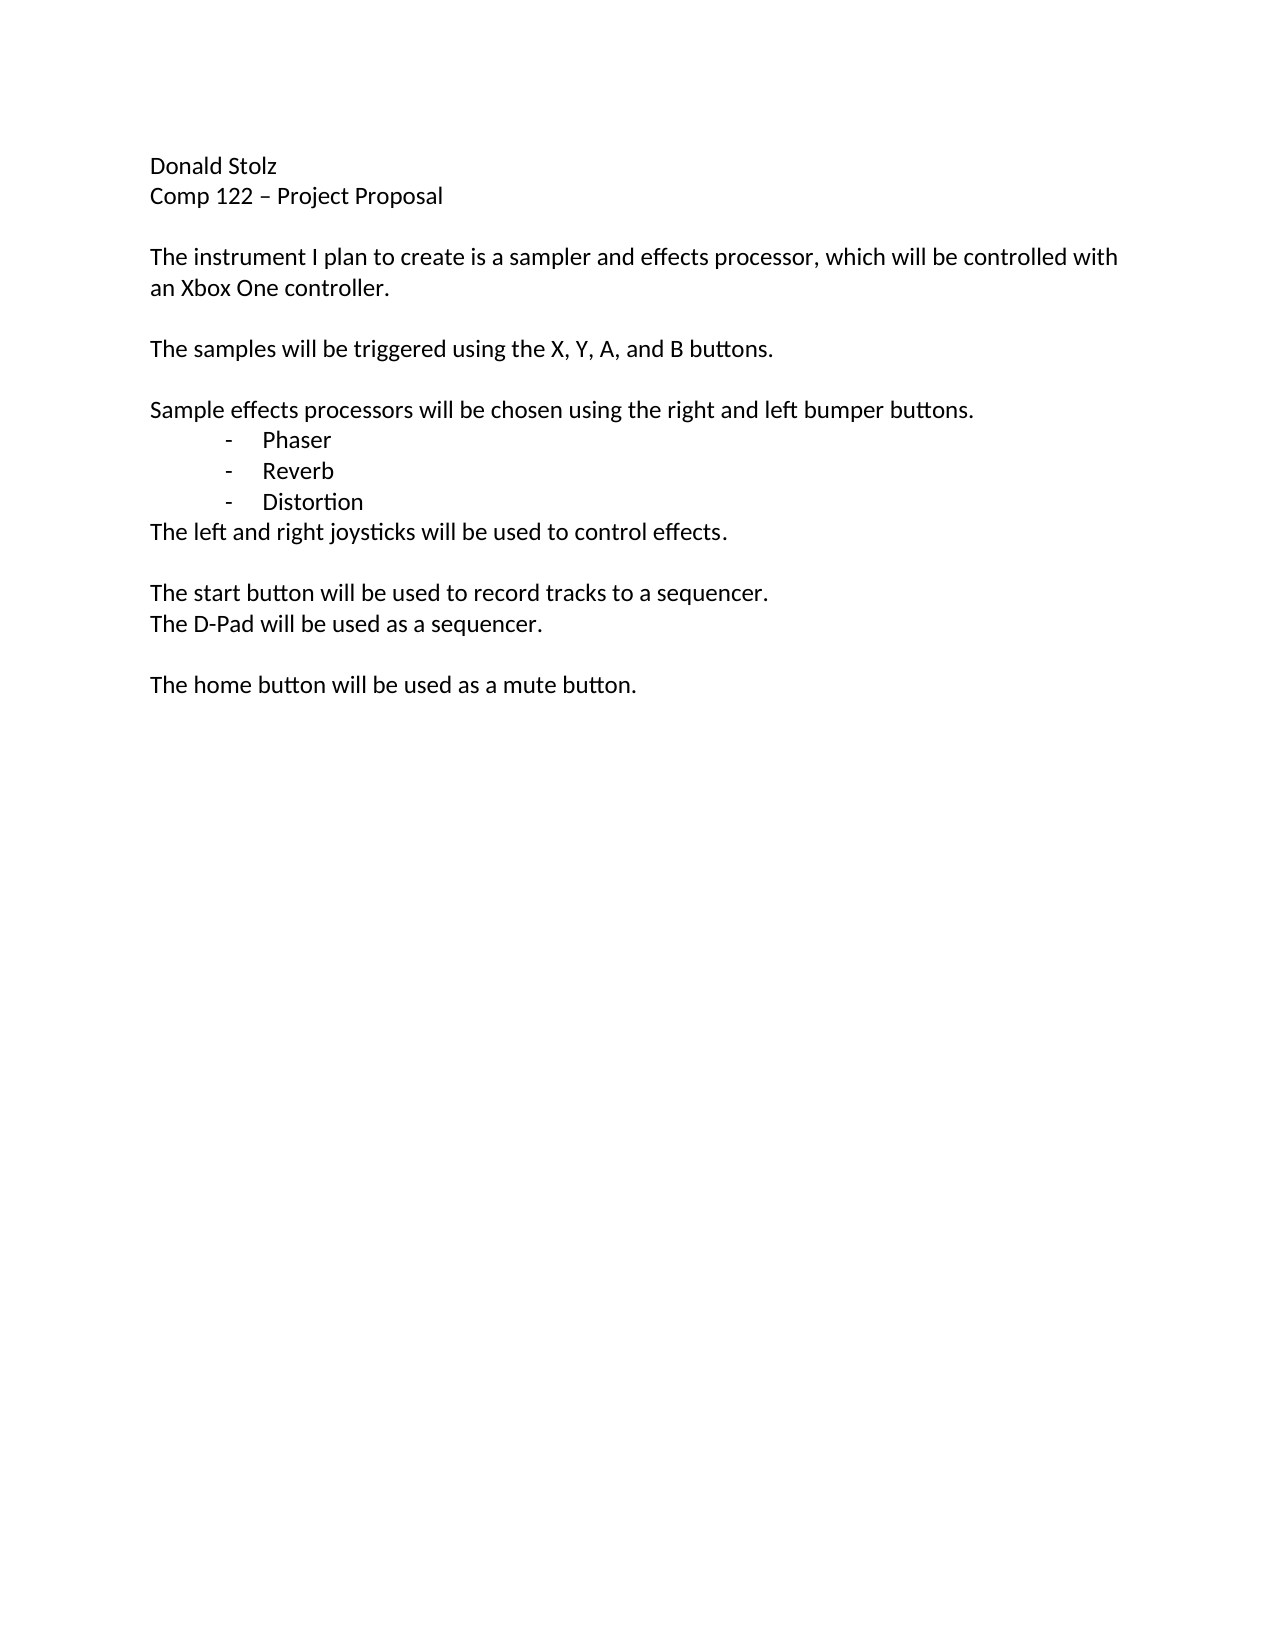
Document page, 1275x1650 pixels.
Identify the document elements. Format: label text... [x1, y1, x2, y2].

text Donald Stolz [150, 150, 1125, 181]
list Distortion [225, 486, 1125, 516]
text The samples will be triggered using the X, Y, A, and B buttons. [150, 333, 1125, 364]
list Phaser [225, 425, 1125, 455]
text The left and right joysticks will be used to control effects. [150, 516, 1125, 547]
text The home button will be used as a mute button. [150, 669, 1125, 699]
text The D-Pad will be used as a sequencer. [150, 608, 1125, 638]
text Comp 122 – Project Proposal [150, 181, 1125, 211]
text The start button will be used to record tracks to a sequencer. [150, 577, 1125, 608]
list Reverb [225, 455, 1125, 486]
text The instrument I plan to create is a sampler and effects processor, which will be controlled with an Xbox One controller. [150, 242, 1125, 303]
text Sample effects processors will be chosen using the right and left bumper buttons. [150, 394, 1125, 425]
